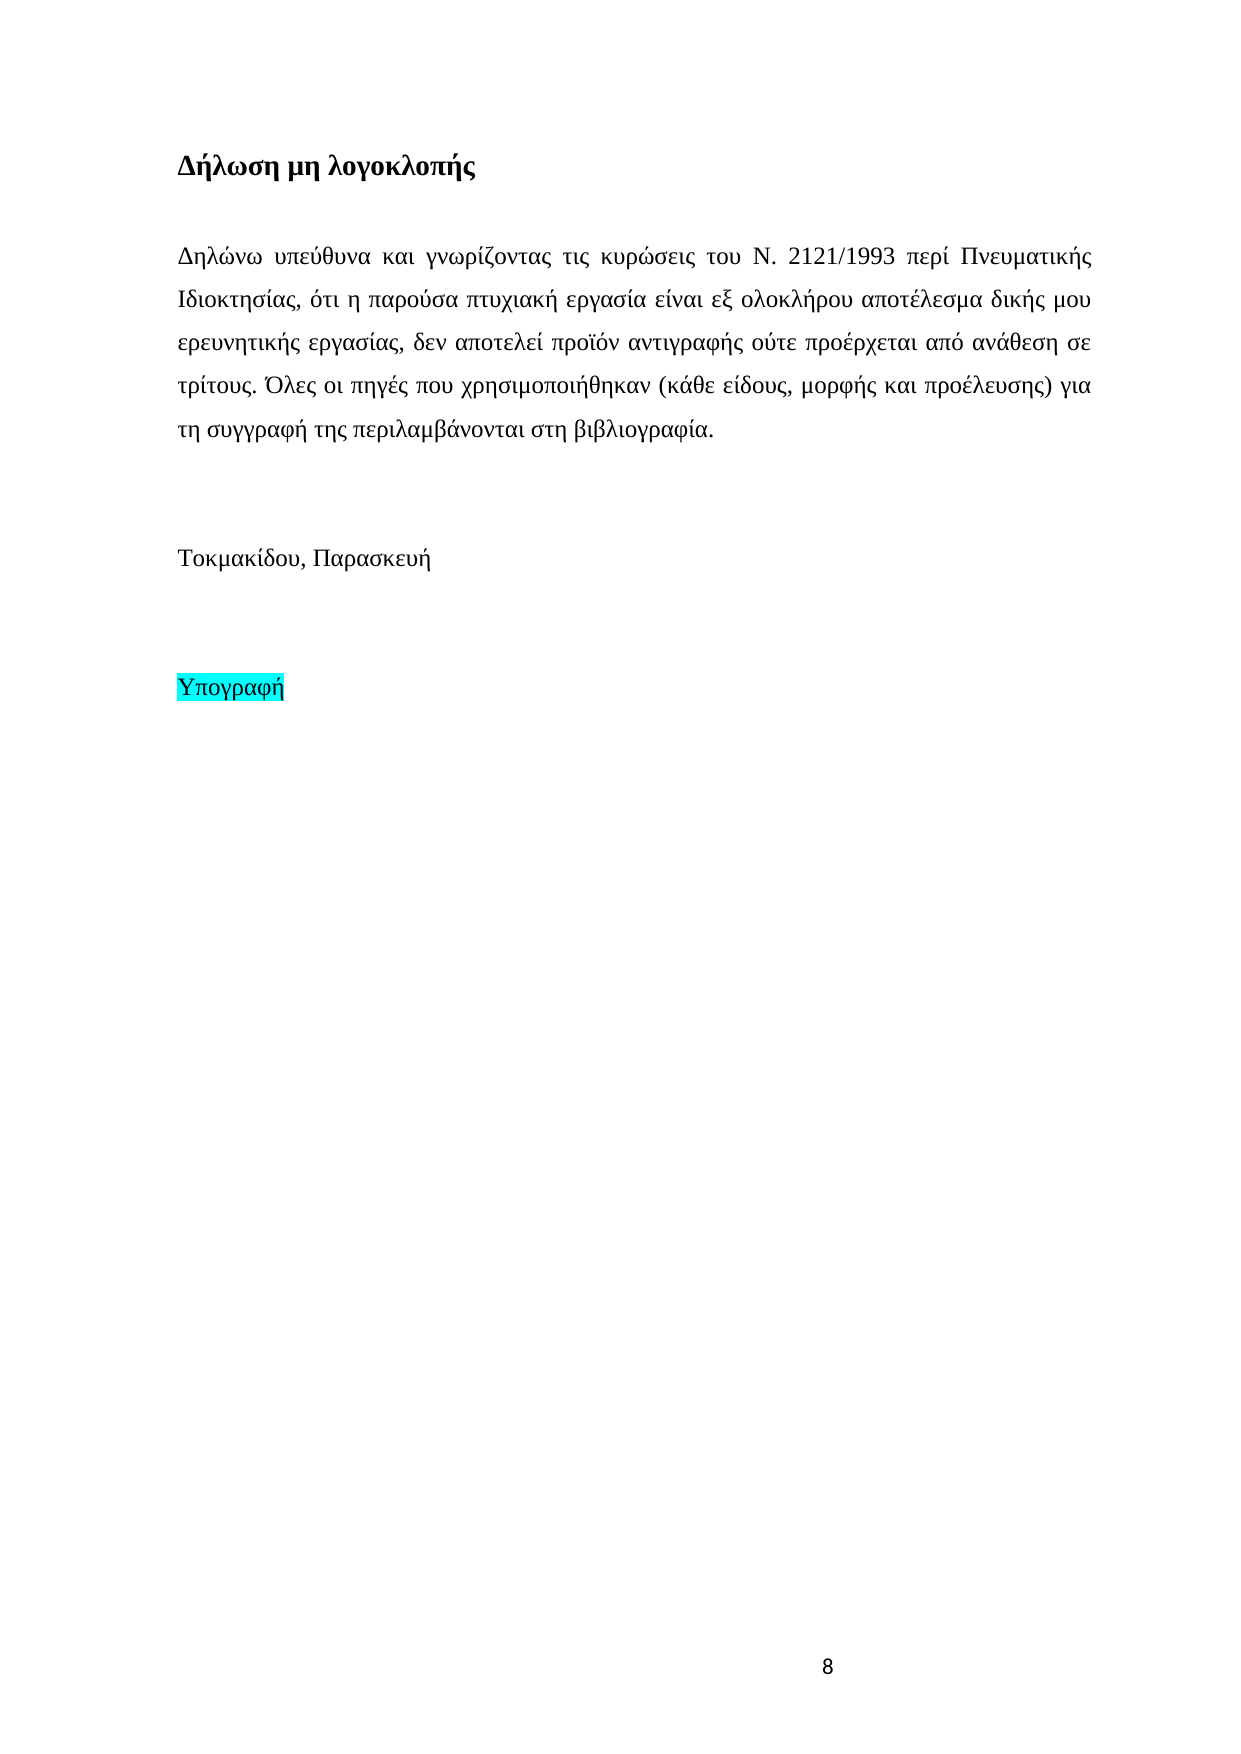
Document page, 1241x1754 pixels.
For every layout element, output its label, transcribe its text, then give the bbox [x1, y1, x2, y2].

text Υπογραφή [177, 672, 1092, 701]
text Δήλωση μη λογοκλοπής [177, 148, 1092, 181]
text Τοκμακίδου, Παρασκευή [177, 543, 1092, 572]
text Δηλώνω υπεύθυνα και γνωρίζοντας τις κυρώσεις του Ν. 2121/1993 περί Πνευματικής Ιδιοκτησίας, ότι η παρούσα πτυχιακή εργασία είναι εξ ολοκλήρου αποτέλεσμα δικής μου ερευνητικής εργασίας, δεν αποτελεί προϊόν αντιγραφής ούτε προέρχεται από ανάθεση σε τρίτους. Όλες οι πηγές που χρησιμοποιήθηκαν (κάθε είδους, μορφής και προέλευσης) για τη συγγραφή της περιλαμβάνονται στη βιβλιογραφία. [177, 241, 1092, 442]
